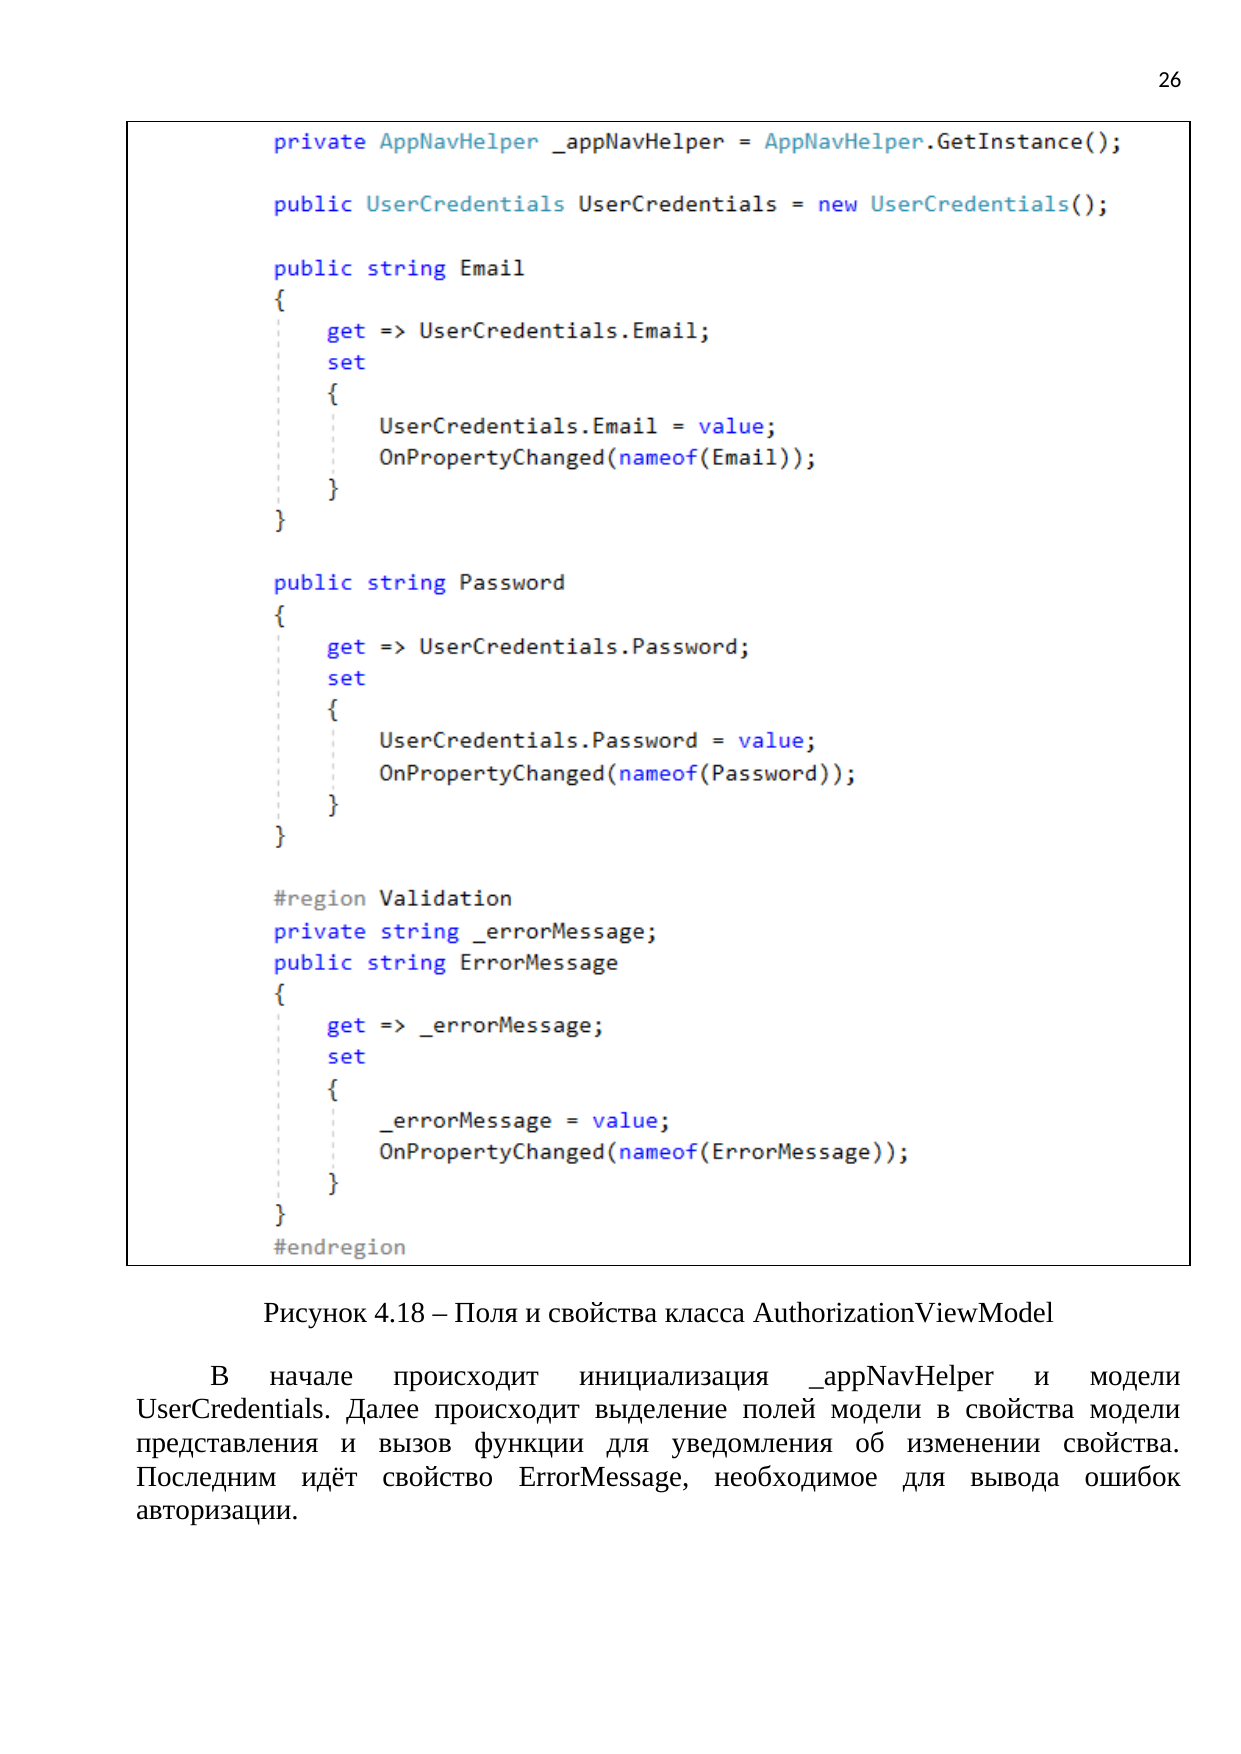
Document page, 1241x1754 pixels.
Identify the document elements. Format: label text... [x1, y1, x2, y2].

text Рисунок 4.18 – Поля и свойства класса AuthorizationViewModel [136, 1295, 1181, 1329]
text В начале происходит инициализация _appNavHelper и модели UserCredentials. Далее происходит выделение полей модели в свойства модели представления и вызов функции для уведомления об изменении свойства. Последним идёт свойство ErrorMessage, необходимое для вывода ошибок авторизации. [136, 1358, 1181, 1526]
picture [264, 124, 1127, 1264]
